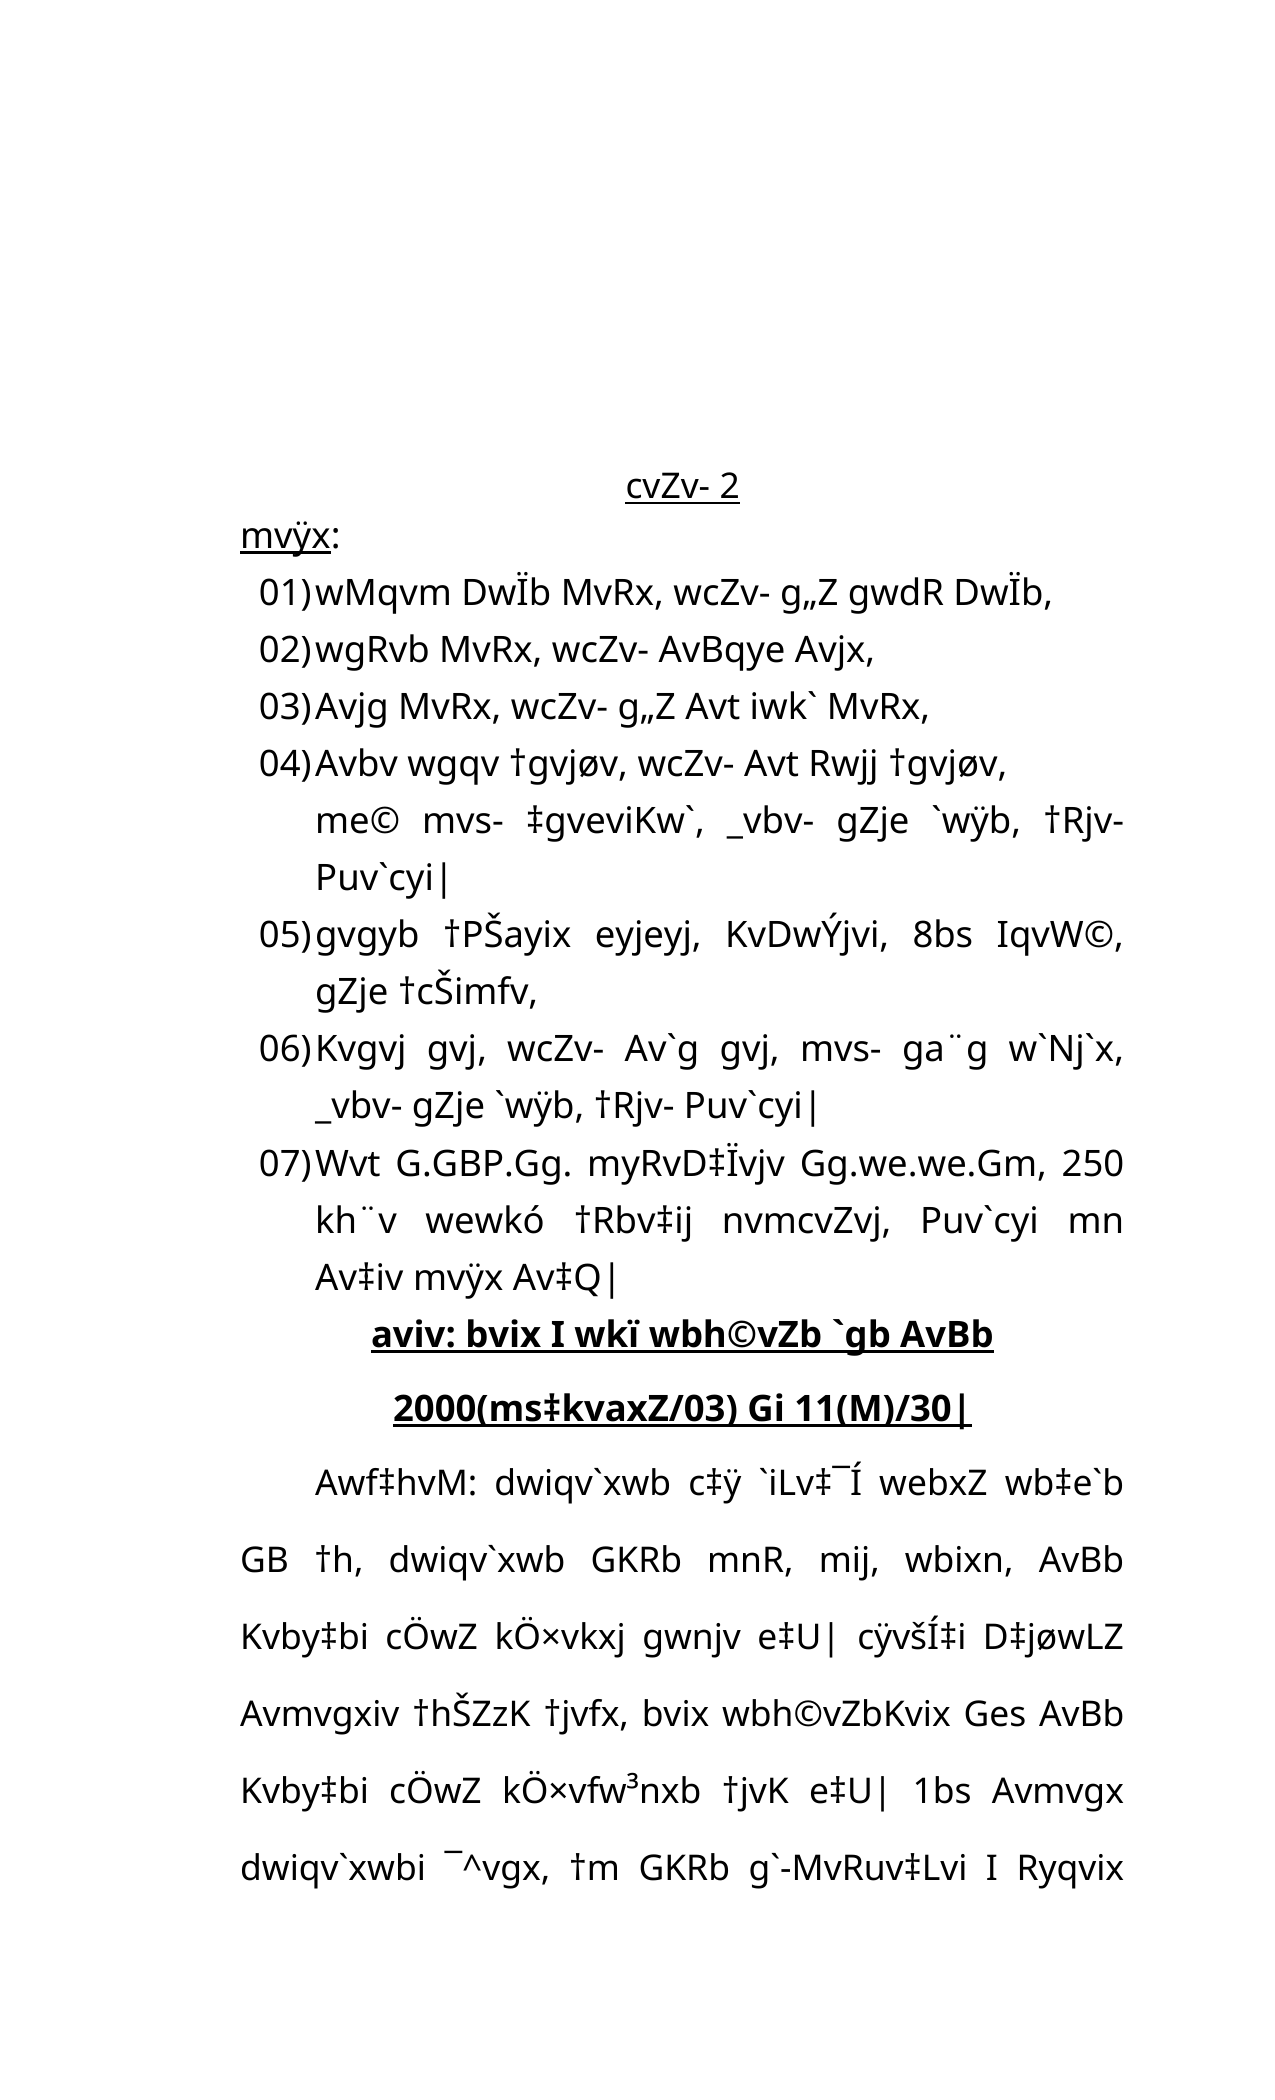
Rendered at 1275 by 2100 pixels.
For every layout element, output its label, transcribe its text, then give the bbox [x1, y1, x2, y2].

list wMqvm DwÏb MvRx, wcZv- g„Z gwdR DwÏb, [259, 566, 1125, 616]
list Kvgvj gvj, wcZv- Av`g gvj, mvs- ga¨g w`Nj`x, _vbv- gZje `wÿb, †Rjv- Puv`cyi| [259, 1023, 1125, 1129]
list wgRvb MvRx, wcZv- AvBqye Avjx, [259, 623, 1125, 673]
list gvgyb †PŠayix eyjeyj, KvDwÝjvi, 8bs IqvW©, gZje †cŠimfv, [259, 909, 1125, 1015]
text mvÿx: [240, 509, 1125, 559]
list me© mvs- ‡gveviKw`, _vbv- gZje `wÿb, †Rjv- Puv`cyi| [315, 794, 1125, 901]
list Wvt G.GBP.Gg. myRvD‡Ïvjv Gg.we.we.Gm, 250 kh¨v wewkó †Rbv‡ij nvmcvZvj, Puv`cyi mn Av‡iv mvÿx Av‡Q| [259, 1137, 1125, 1301]
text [240, 1457, 1125, 1891]
list Avjg MvRx, wcZv- g„Z Avt iwk` MvRx, [259, 680, 1125, 730]
list Avbv wgqv †gvjøv, wcZv- Avt Rwjj †gvjøv, [259, 737, 1125, 787]
text aviv: bvix I wkï wbh©vZb `gb AvBb 2000(ms‡kvaxZ/03) Gi 11(M)/30| [240, 1308, 1125, 1432]
